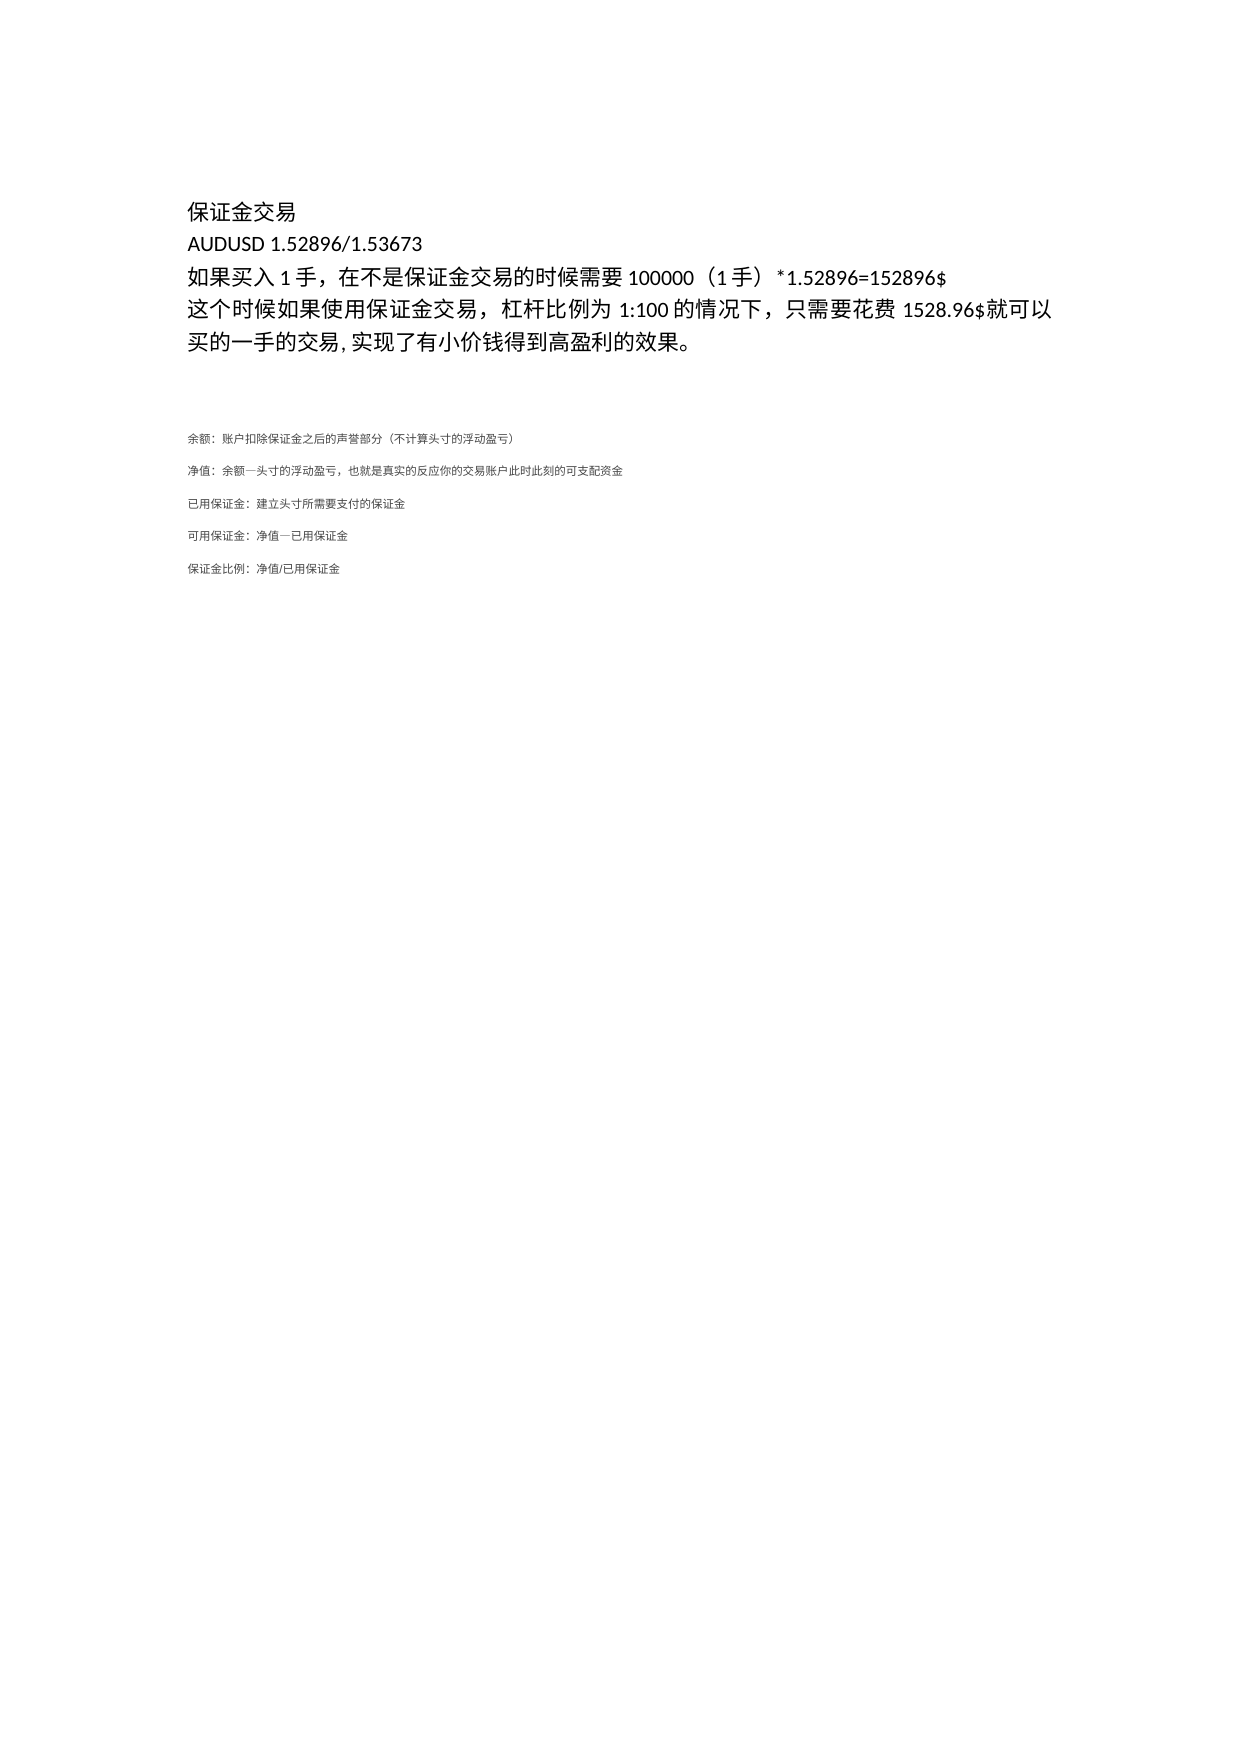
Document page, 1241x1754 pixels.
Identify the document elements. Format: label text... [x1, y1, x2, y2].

text 这个时候如果使用保证金交易，杠杆比例为1:100的情况下，只需要花费1528.96$就可以买的一手的交易, 实现了有小价钱得到高盈利的效果。 [187, 292, 1053, 357]
text 余额：账户扣除保证金之后的声誉部分（不计算头寸的浮动盈亏） 净值：余额—头寸的浮动盈亏，也就是真实的反应你的交易账户此时此刻的可支配资金 已用保证金：建立头寸所需要支付的保证金 可用保证金：净值—已用保证金 保证金比例：净值/已用保证金 [187, 422, 1053, 584]
text 保证金交易 [187, 194, 1053, 227]
text AUDUSD 1.52896/1.53673 [187, 227, 1053, 259]
text 如果买入1手，在不是保证金交易的时候需要100000（1手）*1.52896=152896$ [187, 259, 1053, 292]
